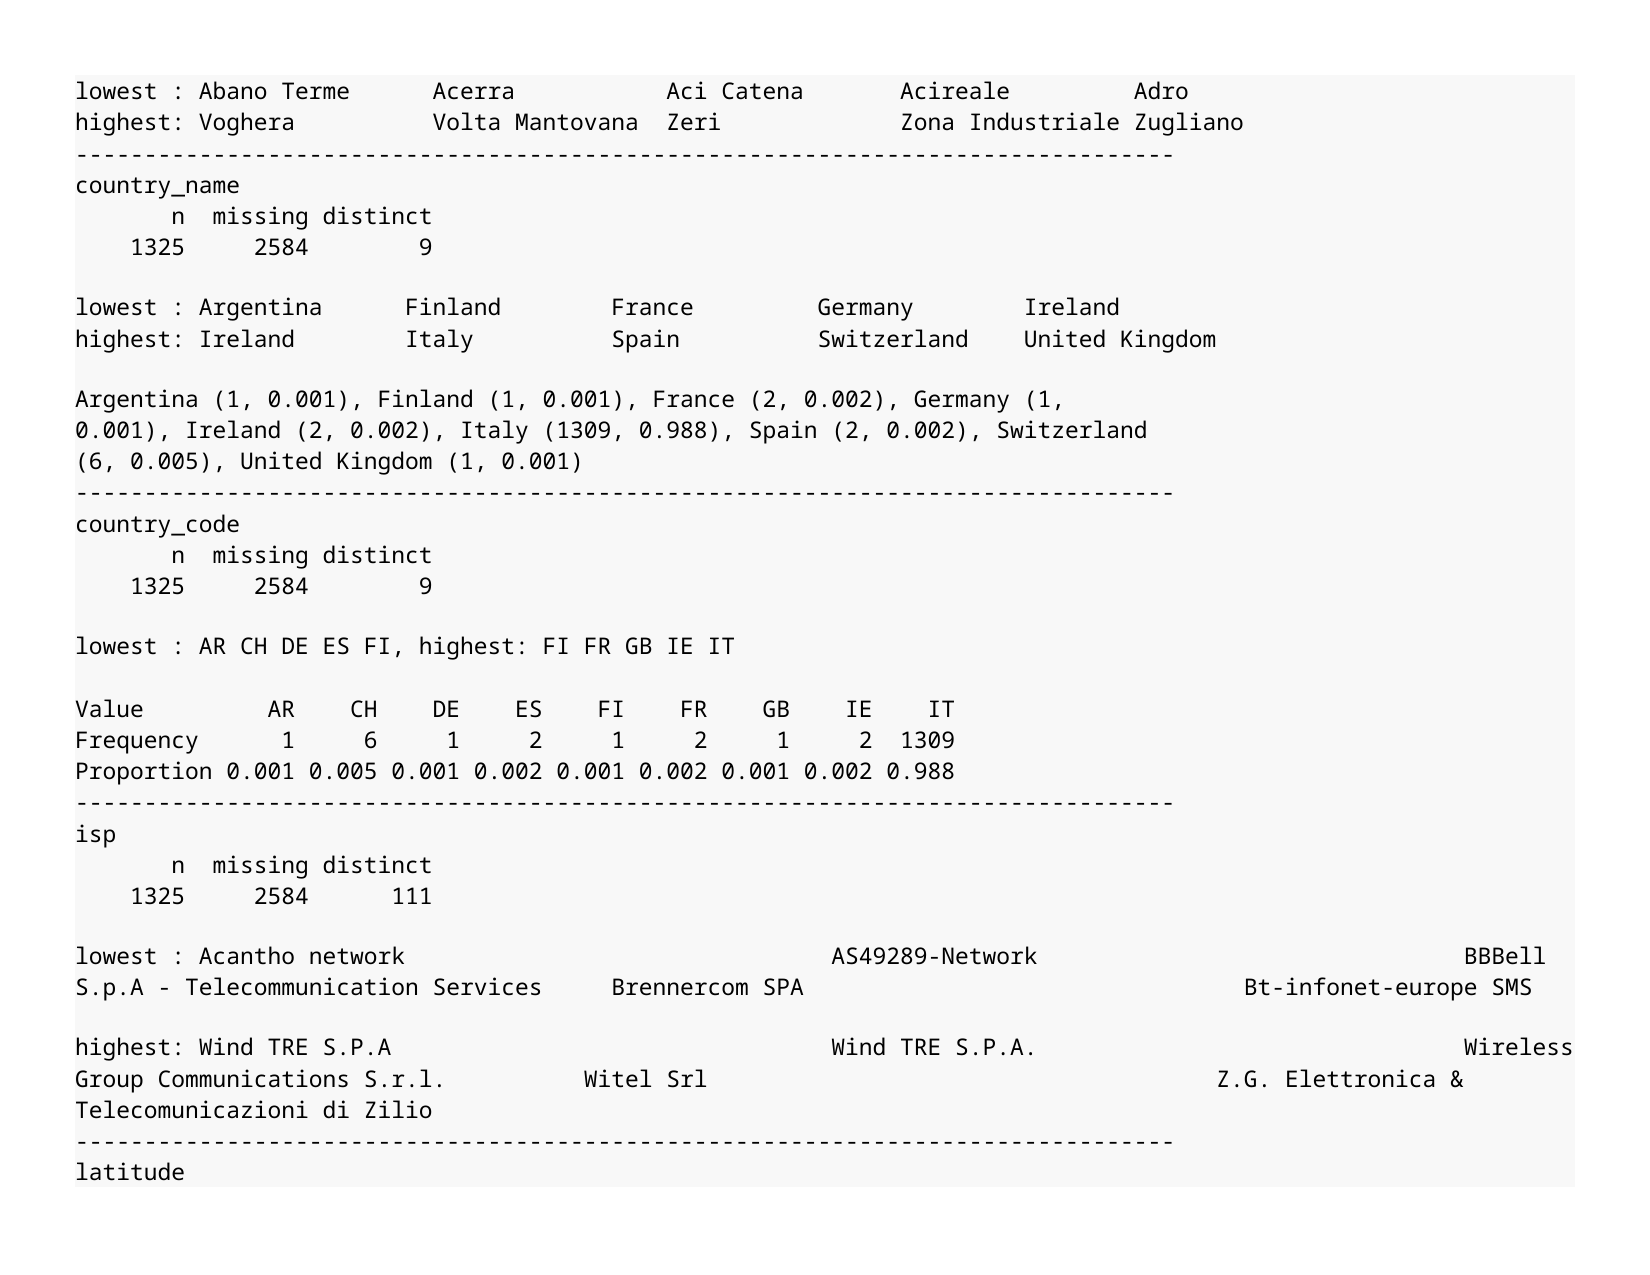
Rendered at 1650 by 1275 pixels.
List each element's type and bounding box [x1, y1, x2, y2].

text [75, 75, 1575, 1187]
